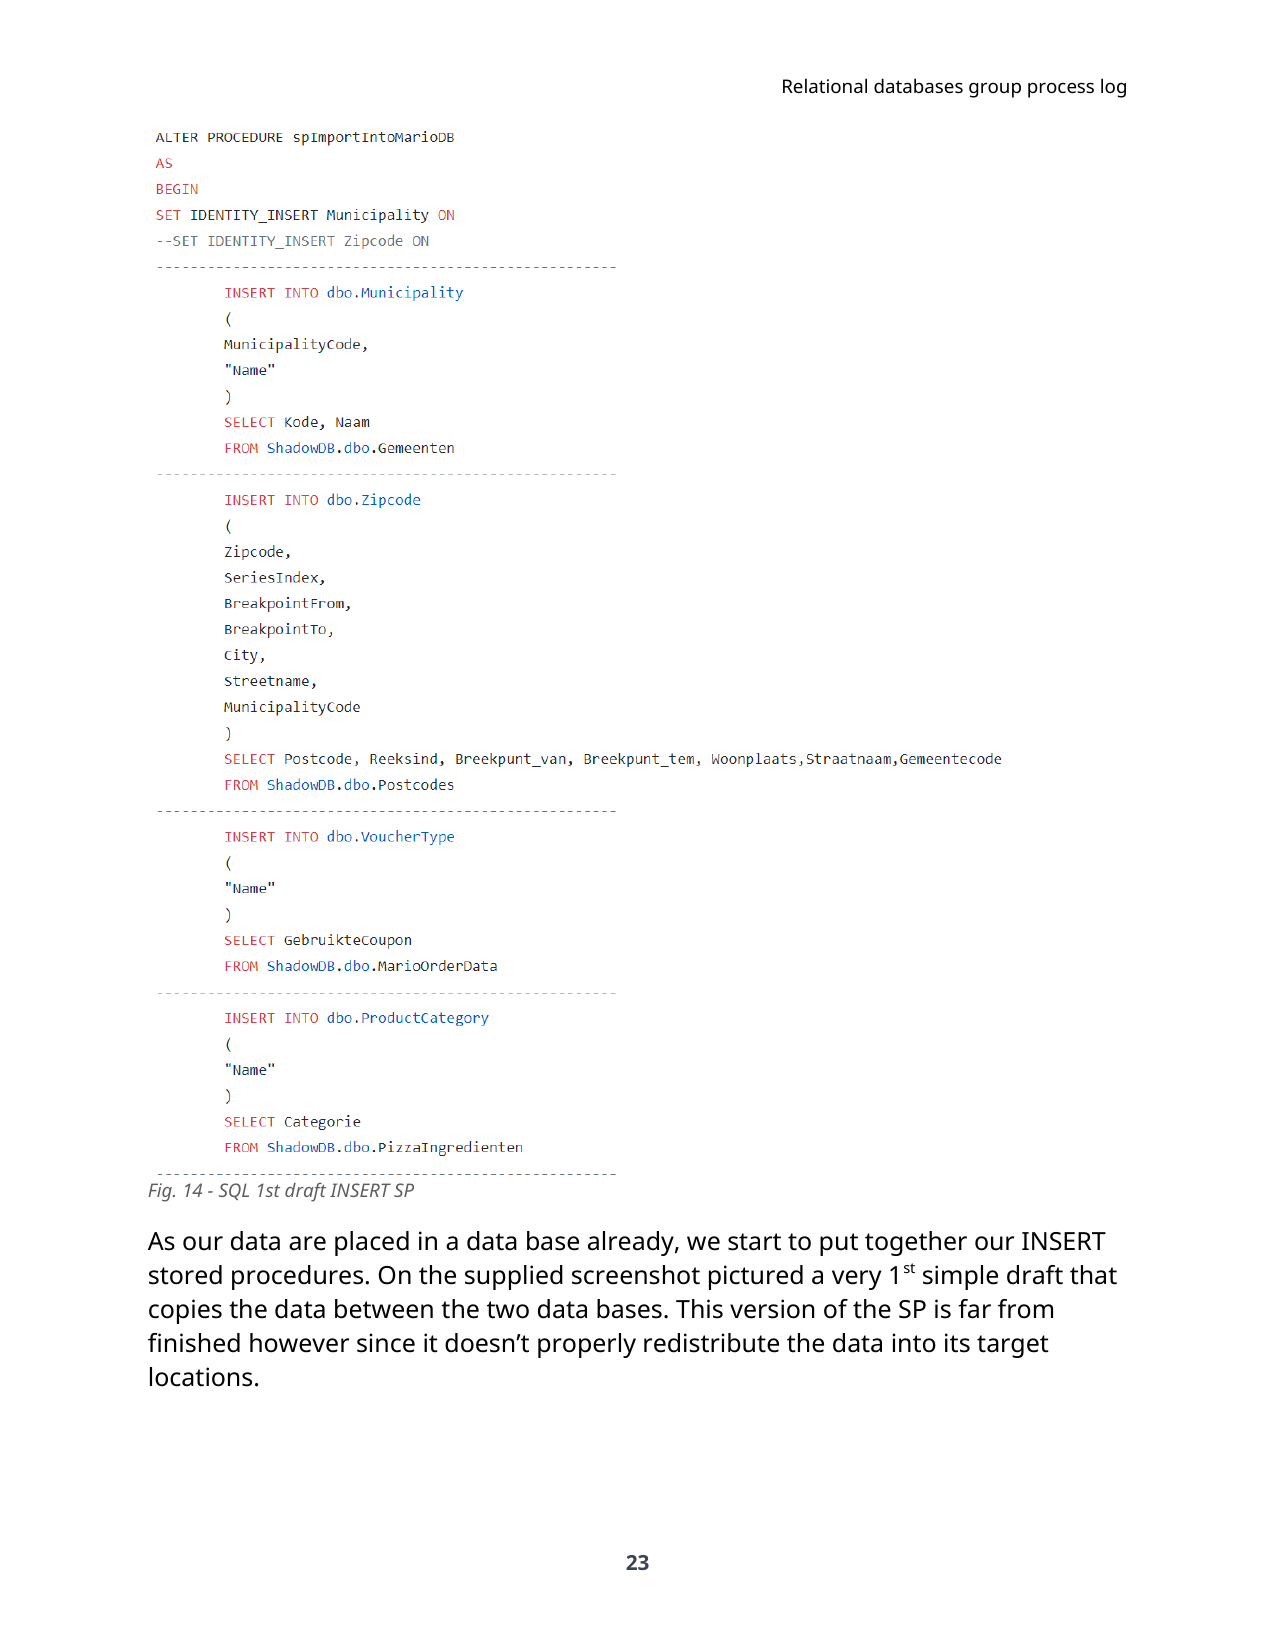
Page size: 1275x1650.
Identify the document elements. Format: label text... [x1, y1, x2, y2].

picture [147, 127, 1024, 1177]
text As our data are placed in a data base already, we start to put together our INSERT stored procedures. On the supplied screenshot pictured a very 1st simple draft that copies the data between the two data bases. This version of the SP is far from finished however since it doesn’t properly redistribute the data into its target locations. [148, 1223, 1127, 1394]
